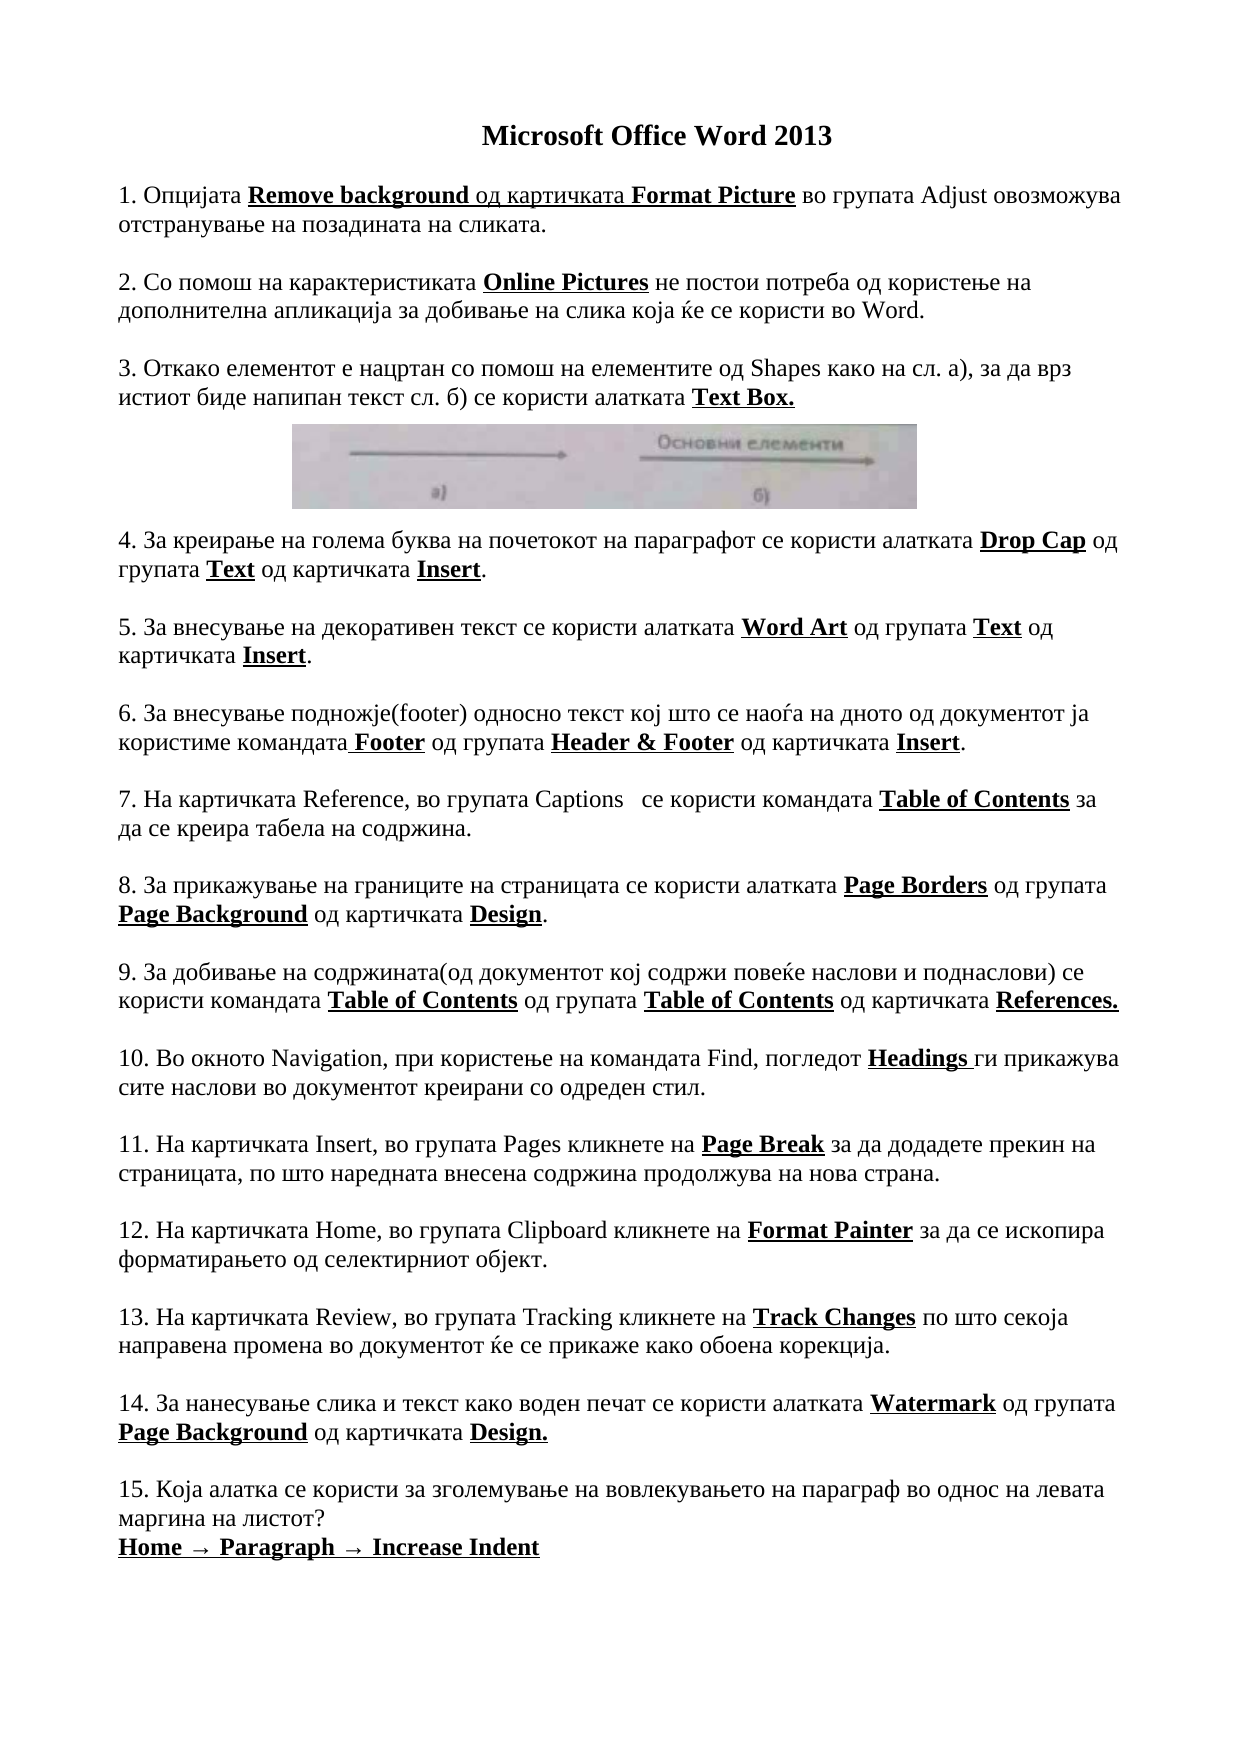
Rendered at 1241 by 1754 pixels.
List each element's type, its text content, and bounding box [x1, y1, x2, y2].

text 3. Откако елементот е нацртан со помош на елементите од Shapes како на сл. а), за да врз истиот биде напипан текст сл. б) се користи алатката Text Box. [118, 353, 1122, 410]
text Microsoft Office Word 2013 [192, 118, 1122, 152]
text 13. На картичката Review, во групата Tracking кликнете на Track Changes по што секоја направена промена во документот ќе се прикаже како обоена корекција. [118, 1302, 1122, 1359]
text Home → Paragraph → Increase Indent [118, 1532, 1122, 1560]
text 6. За внесување подножје(footer) односно текст кој што се наоѓа на дното од документот ја користиме командата Footer од групата Header & Footer од картичката Insert. [118, 698, 1122, 755]
picture [292, 424, 917, 509]
text 12. На картичката Home, во групата Clipboard кликнете на Format Painter за да се ископира форматирањето од селектирниот објект. [118, 1215, 1122, 1273]
text 9. За добивање на содржината(од документот кој содржи повеќе наслови и поднаслови) се користи командата Table of Contents од групата Table of Contents од картичката References. [118, 957, 1122, 1014]
text 8. За прикажување на границите на страницата се користи алатката Page Borders од групата Page Background од картичката Design. [118, 870, 1122, 928]
text 14. За нанесување слика и текст како воден печат се користи алатката Watermark од групата Page Background од картичката Design. [118, 1388, 1122, 1445]
text 2. Со помош на карактеристиката Online Pictures не постои потреба од користење на дополнителна апликација за добивање на слика која ќе се користи во Word. [118, 267, 1122, 324]
text 7. На картичката Reference, во групата Captions се користи командата Table of Contents за да се креира табела на содржина. [118, 784, 1122, 842]
text 1. Опцијата Remove background од картичката Format Picture во групата Adjust овозможува отстранување на позадината на сликата. [118, 180, 1122, 238]
text 5. За внесување на декоративен текст се користи алатката Word Art од групата Text од картичката Insert. [118, 612, 1122, 669]
text 4. За креирање на голема буква на почетокот на параграфот се користи алатката Drop Cap од групата Text од картичката Insert. [118, 525, 1122, 583]
text 11. На картичката Insert, во групата Pages кликнете на Page Break за да додадете прекин на страницата, по што наредната внесена содржина продолжува на нова страна. [118, 1129, 1122, 1187]
text 15. Која алатка се користи за зголемување на вовлекувањето на параграф во однос на левата маргина на листот? [118, 1474, 1122, 1532]
text 10. Во окното Navigation, при користење на командата Find, погледот Headings ги прикажува сите наслови во документот креирани со одреден стил. [118, 1043, 1122, 1100]
